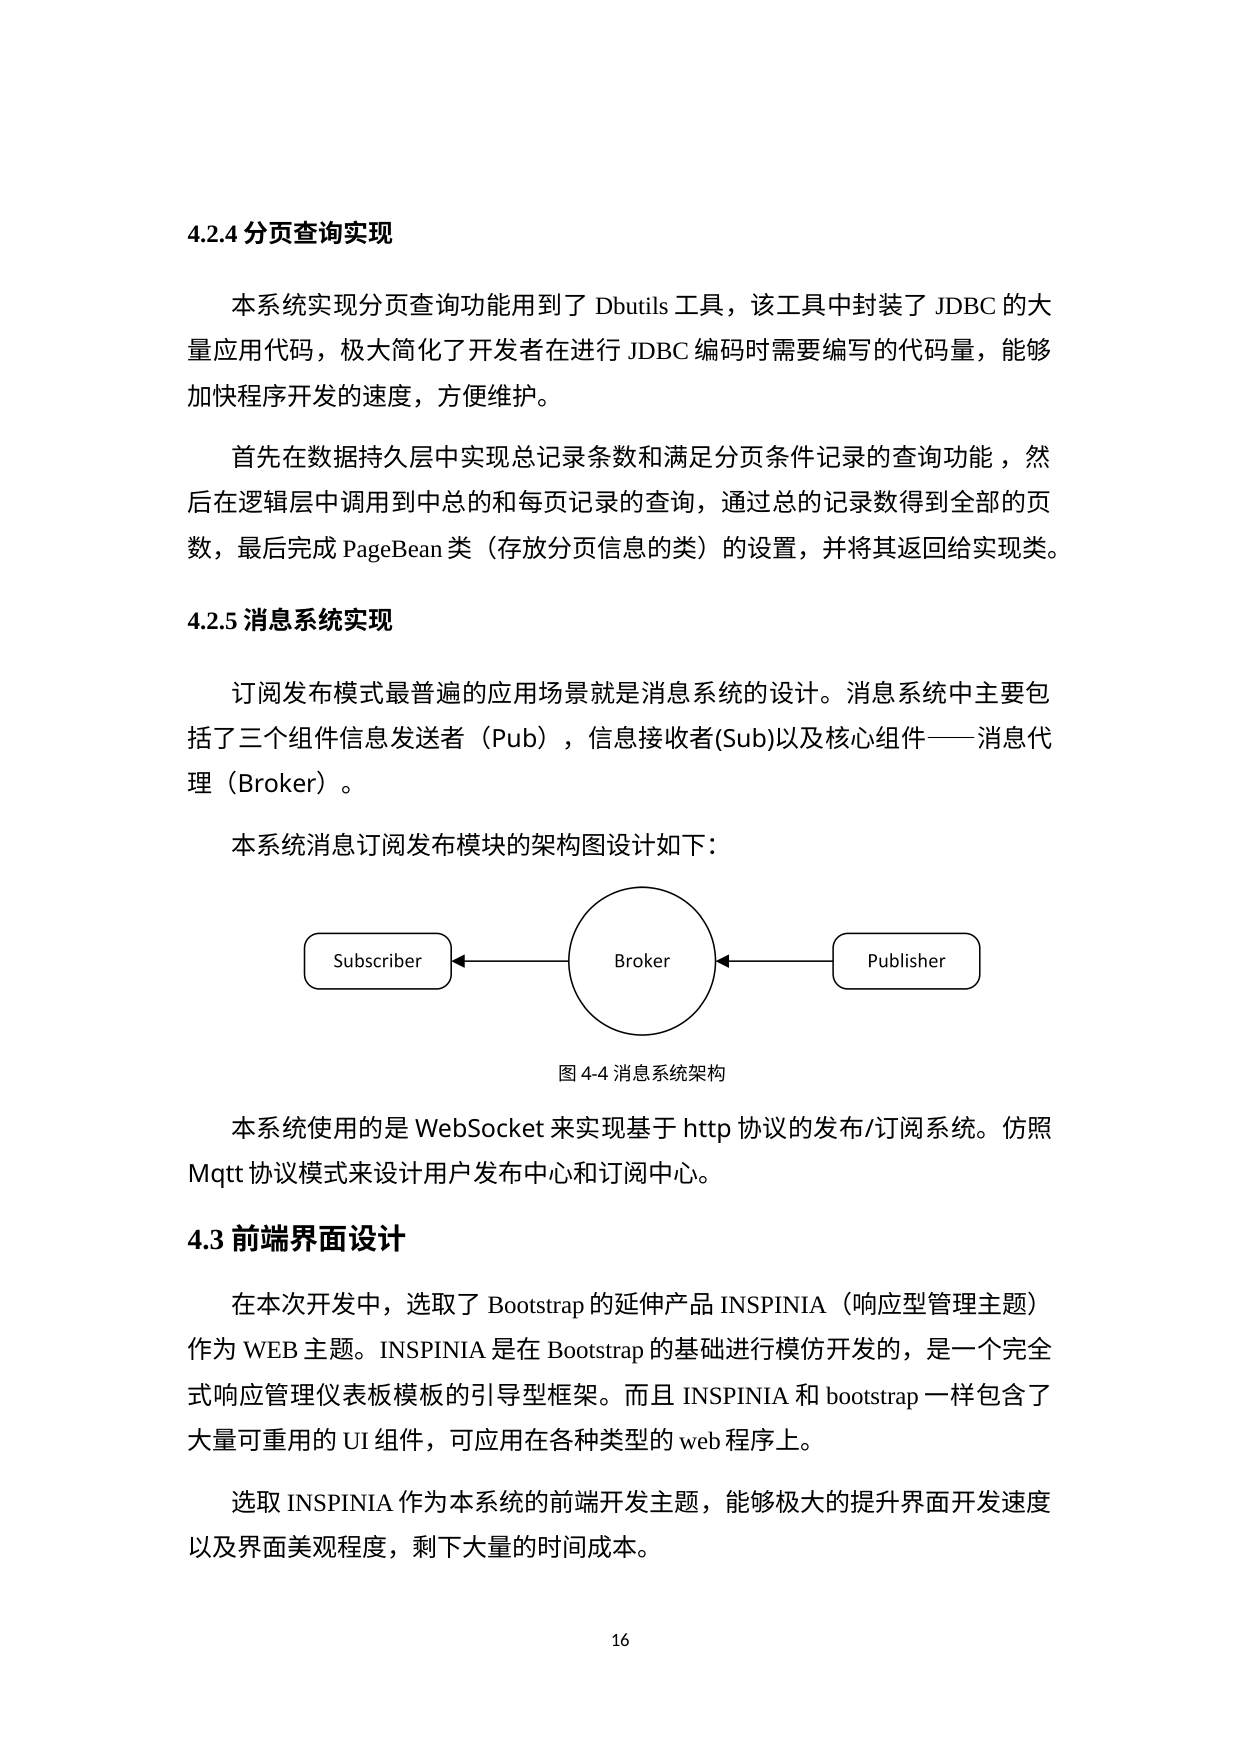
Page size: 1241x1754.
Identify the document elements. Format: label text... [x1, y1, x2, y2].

text 在本次开发中，选取了Bootstrap的延伸产品INSPINIA（响应型管理主题）作为WEB主题。INSPINIA是在Bootstrap的基础进行模仿开发的，是一个完全式响应管理仪表板模板的引导型框架。而且INSPINIA和bootstrap一样包含了大量可重用的UI组件，可应用在各种类型的web程序上。 [187, 1284, 1053, 1457]
text 图4-4 消息系统架构 [187, 1058, 1053, 1086]
text 选取INSPINIA作为本系统的前端开发主题，能够极大的提升界面开发速度以及界面美观程度，剩下大量的时间成本。 [187, 1482, 1053, 1564]
text 本系统实现分页查询功能用到了Dbutils工具，该工具中封装了JDBC的大量应用代码，极大简化了开发者在进行JDBC编码时需要编写的代码量，能够加快程序开发的速度，方便维护。 [187, 285, 1053, 412]
text 4.2.5 消息系统实现 [187, 601, 1053, 637]
text 本系统消息订阅发布模块的架构图设计如下： [187, 825, 1053, 861]
text 4.2.4 分页查询实现 [187, 213, 1053, 249]
text 本系统使用的是WebSocket来实现基于http协议的发布/订阅系统。仿照Mqtt协议模式来设计用户发布中心和订阅中心。 [187, 1109, 1053, 1190]
text 首先在数据持久层中实现总记录条数和满足分页条件记录的查询功能 ，然后在逻辑层中调用到中总的和每页记录的查询，通过总的记录数得到全部的页数，最后完成PageBean类（存放分页信息的类）的设置，并将其返回给实现类。 [187, 438, 1053, 564]
text 订阅发布模式最普遍的应用场景就是消息系统的设计。消息系统中主要包括了三个组件信息发送者（Pub），信息接收者(Sub)以及核心组件——消息代理（Broker）。 [187, 673, 1053, 800]
picture [301, 886, 983, 1036]
text 4.3 前端界面设计 [187, 1216, 1053, 1258]
